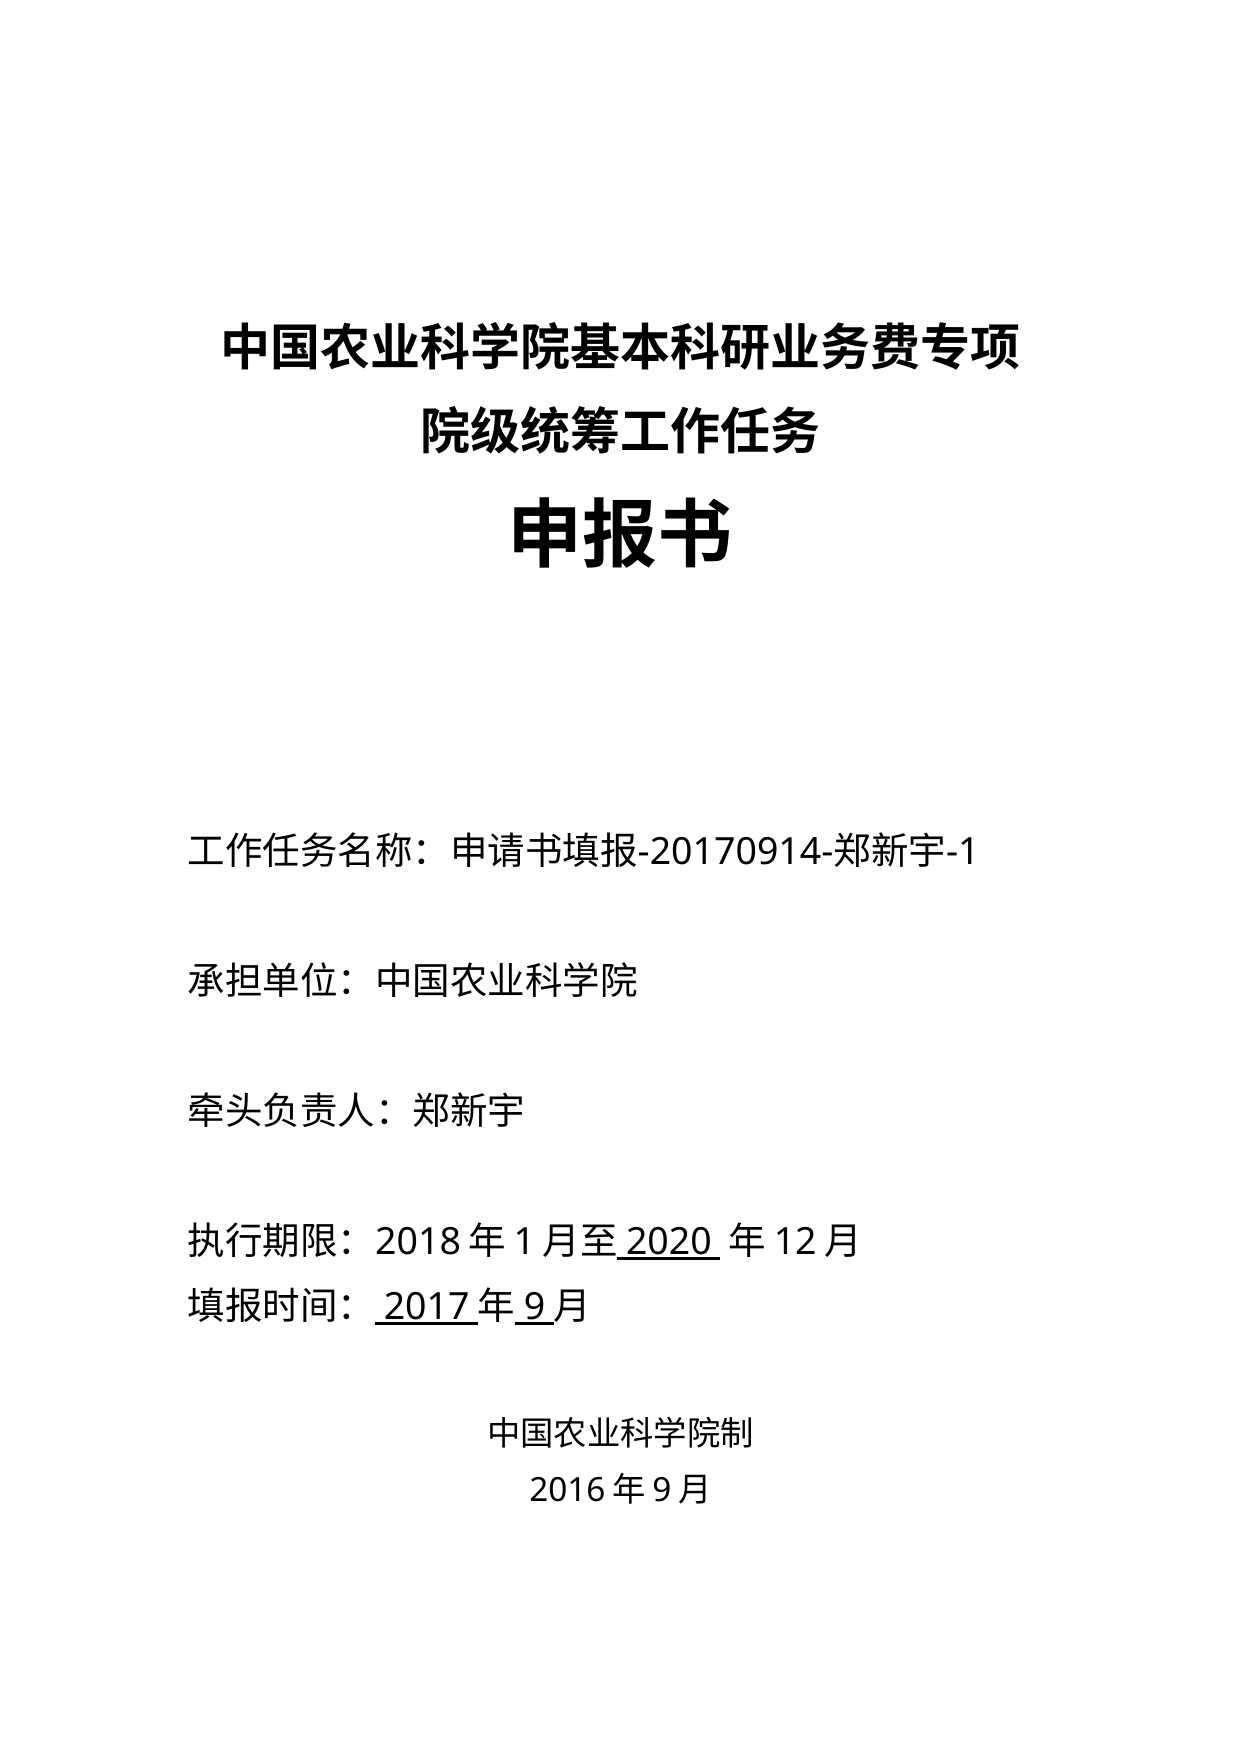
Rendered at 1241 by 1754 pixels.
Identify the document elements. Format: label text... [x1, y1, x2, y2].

text 院级统筹工作任务 [187, 391, 1053, 463]
text 牵头负责人：郑新宇 [187, 1075, 1053, 1140]
text 执行期限：2018年1月至 2020 年12月 [187, 1205, 1053, 1270]
text 中国农业科学院制 [187, 1407, 1053, 1455]
text 申报书 [187, 474, 1053, 583]
text 承担单位：中国农业科学院 [187, 945, 1053, 1010]
text 中国农业科学院基本科研业务费专项 [187, 308, 1053, 380]
text 填报时间： 2017 年 9 月 [187, 1270, 1053, 1335]
text 工作任务名称：申请书填报-20170914-郑新宇-1 [187, 815, 1053, 880]
text 2016年9月 [187, 1462, 1053, 1511]
